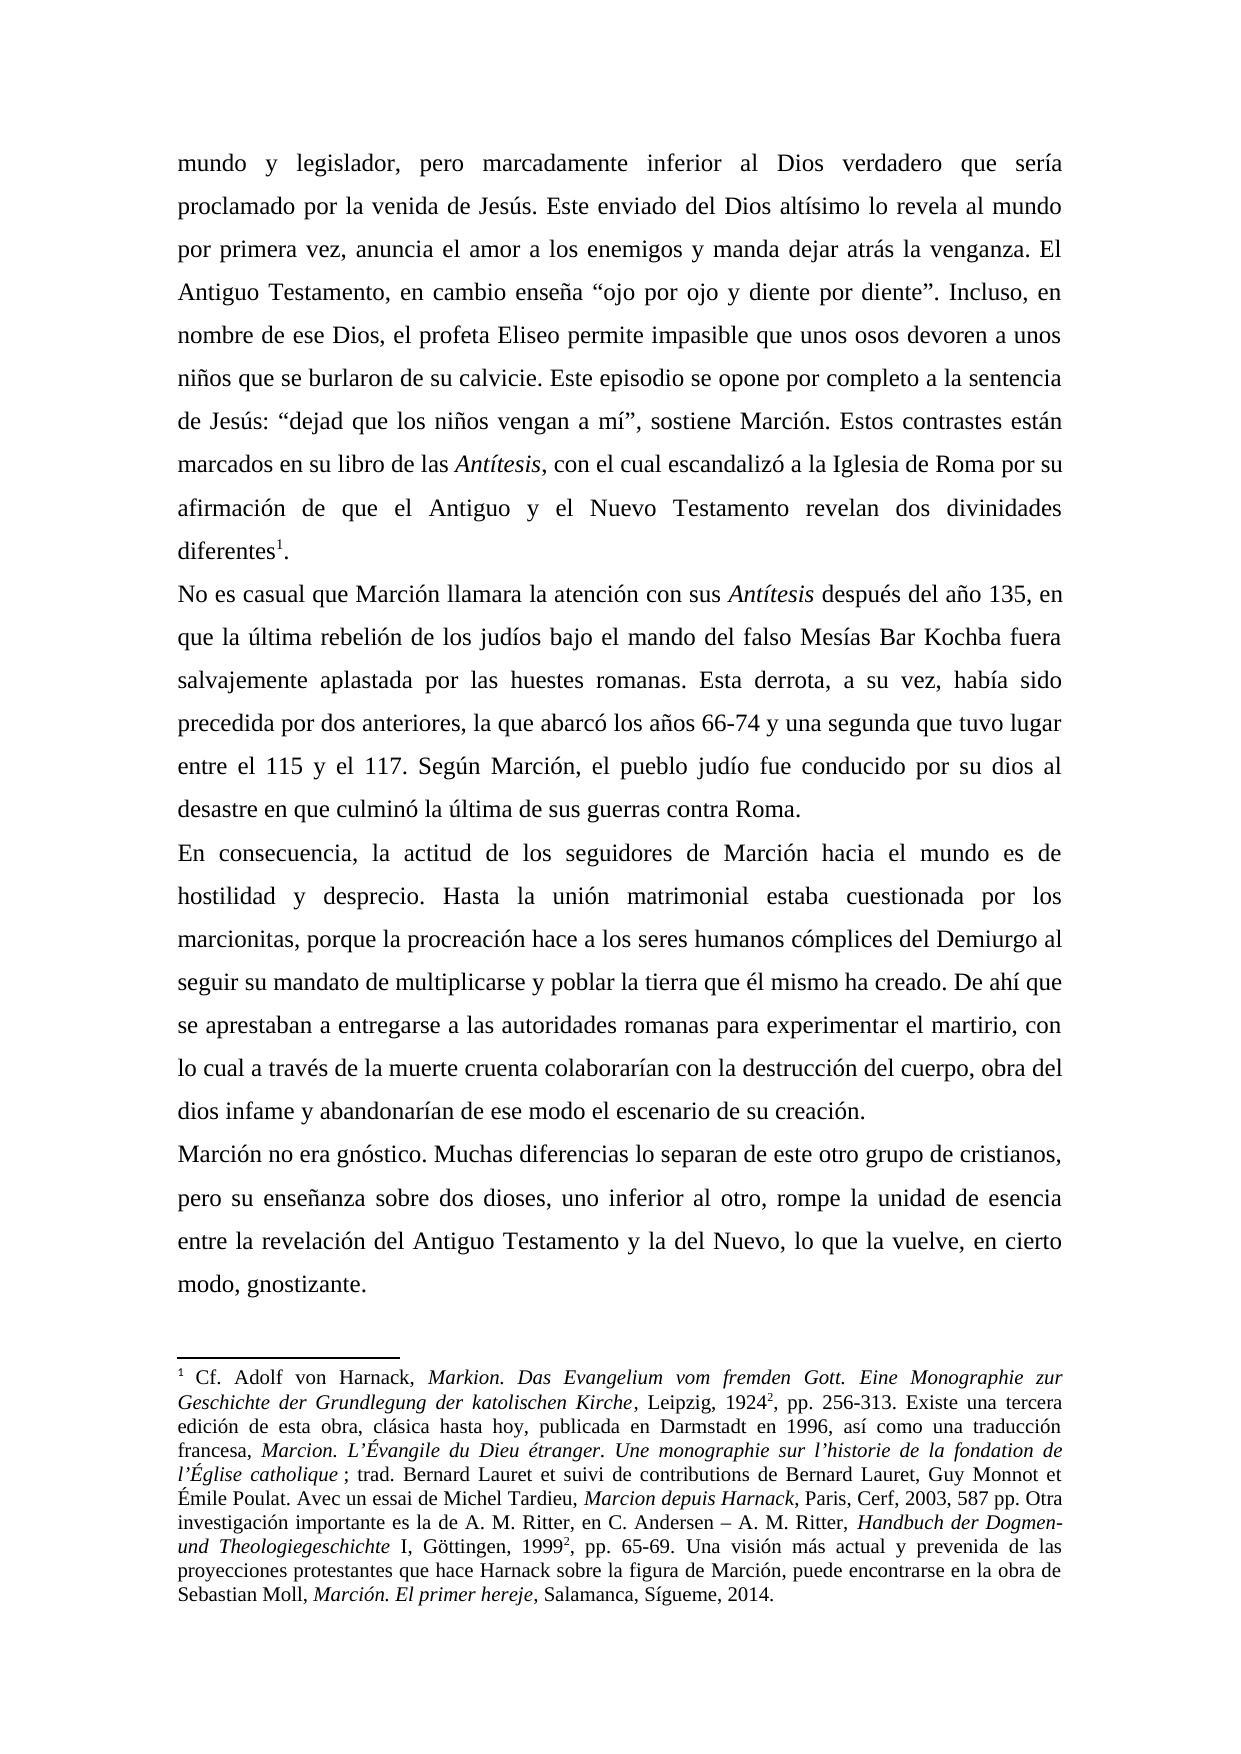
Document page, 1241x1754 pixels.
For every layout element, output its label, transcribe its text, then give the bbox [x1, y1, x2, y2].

text En consecuencia, la actitud de los seguidores de Marción hacia el mundo es de hostilidad y desprecio. Hasta la unión matrimonial estaba cuestionada por los marcionitas, porque la procreación hace a los seres humanos cómplices del Demiurgo al seguir su mandato de multiplicarse y poblar la tierra que él mismo ha creado. De ahí que se aprestaban a entregarse a las autoridades romanas para experimentar el martirio, con lo cual a través de la muerte cruenta colaborarían con la destrucción del cuerpo, obra del dios infame y abandonarían de ese modo el escenario de su creación. [177, 838, 1063, 1125]
text No es casual que Marción llamara la atención con sus Antítesis después del año 135, en que la última rebelión de los judíos bajo el mando del falso Mesías Bar Kochba fuera salvajemente aplastada por las huestes romanas. Esta derrota, a su vez, había sido precedida por dos anteriores, la que abarcó los años 66-74 y una segunda que tuvo lugar entre el 115 y el 117. Según Marción, el pueblo judío fue conducido por su dios al desastre en que culminó la última de sus guerras contra Roma. [177, 579, 1063, 823]
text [177, 148, 1063, 564]
text Marción no era gnóstico. Muchas diferencias lo separan de este otro grupo de cristianos, pero su enseñanza sobre dos dioses, uno inferior al otro, rompe la unidad de esencia entre la revelación del Antiguo Testamento y la del Nuevo, lo que la vuelve, en cierto modo, gnostizante. [177, 1139, 1063, 1298]
